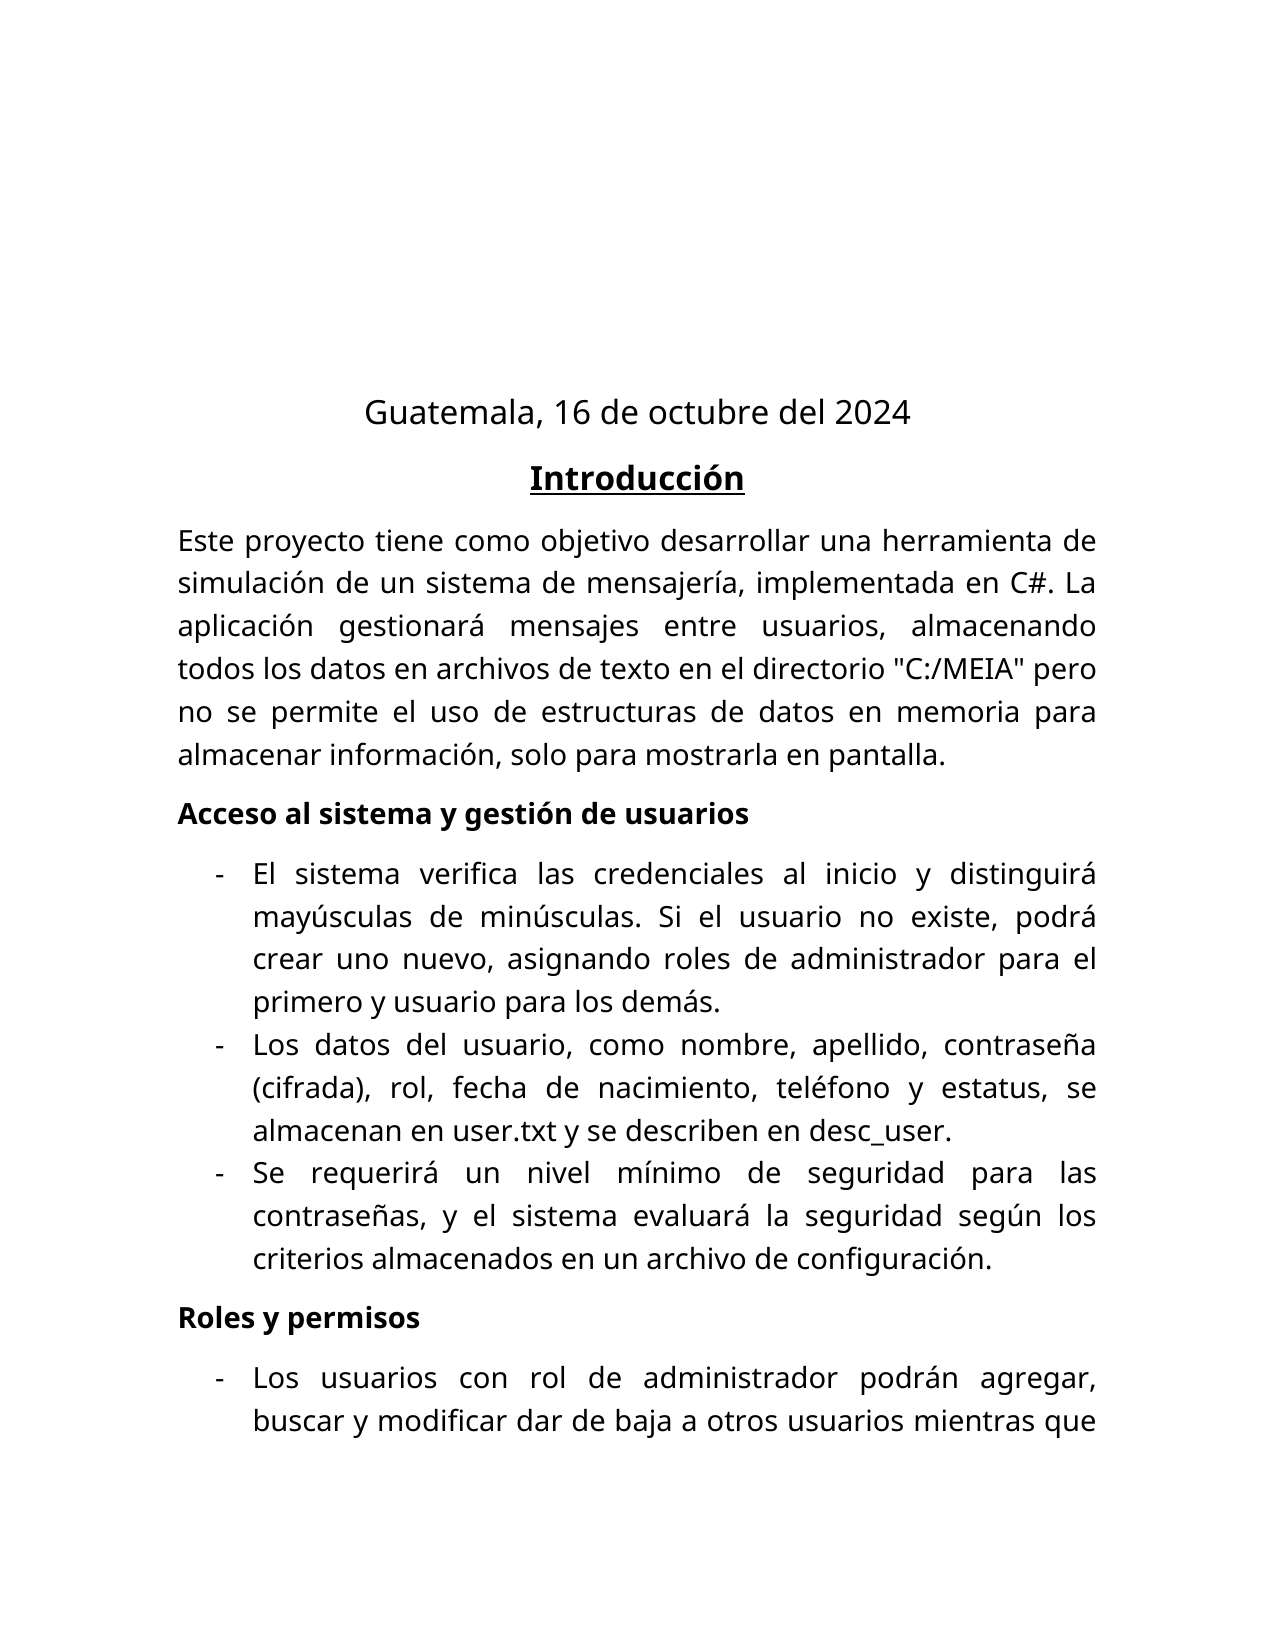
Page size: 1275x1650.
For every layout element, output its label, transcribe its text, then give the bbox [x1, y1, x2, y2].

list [215, 1357, 1098, 1440]
text Guatemala, 16 de octubre del 2024 [177, 389, 1098, 434]
text Acceso al sistema y gestión de usuarios [177, 793, 1098, 833]
text Este proyecto tiene como objetivo desarrollar una herramienta de simulación de un sistema de mensajería, implementada en C#. La aplicación gestionará mensajes entre usuarios, almacenando todos los datos en archivos de texto en el directorio "C:/MEIA" pero no se permite el uso de estructuras de datos en memoria para almacenar información, solo para mostrarla en pantalla. [177, 520, 1098, 774]
text Introducción [177, 454, 1098, 500]
list Se requerirá un nivel mínimo de seguridad para las contraseñas, y el sistema evaluará la seguridad según los criterios almacenados en un archivo de configuración. [215, 1153, 1098, 1278]
list Los datos del usuario, como nombre, apellido, contraseña (cifrada), rol, fecha de nacimiento, teléfono y estatus, se almacenan en user.txt y se describen en desc_user. [215, 1024, 1098, 1149]
text Roles y permisos [177, 1298, 1098, 1337]
list El sistema verifica las credenciales al inicio y distinguirá mayúsculas de minúsculas. Si el usuario no existe, podrá crear uno nuevo, asignando roles de administrador para el primero y usuario para los demás. [215, 853, 1098, 1021]
